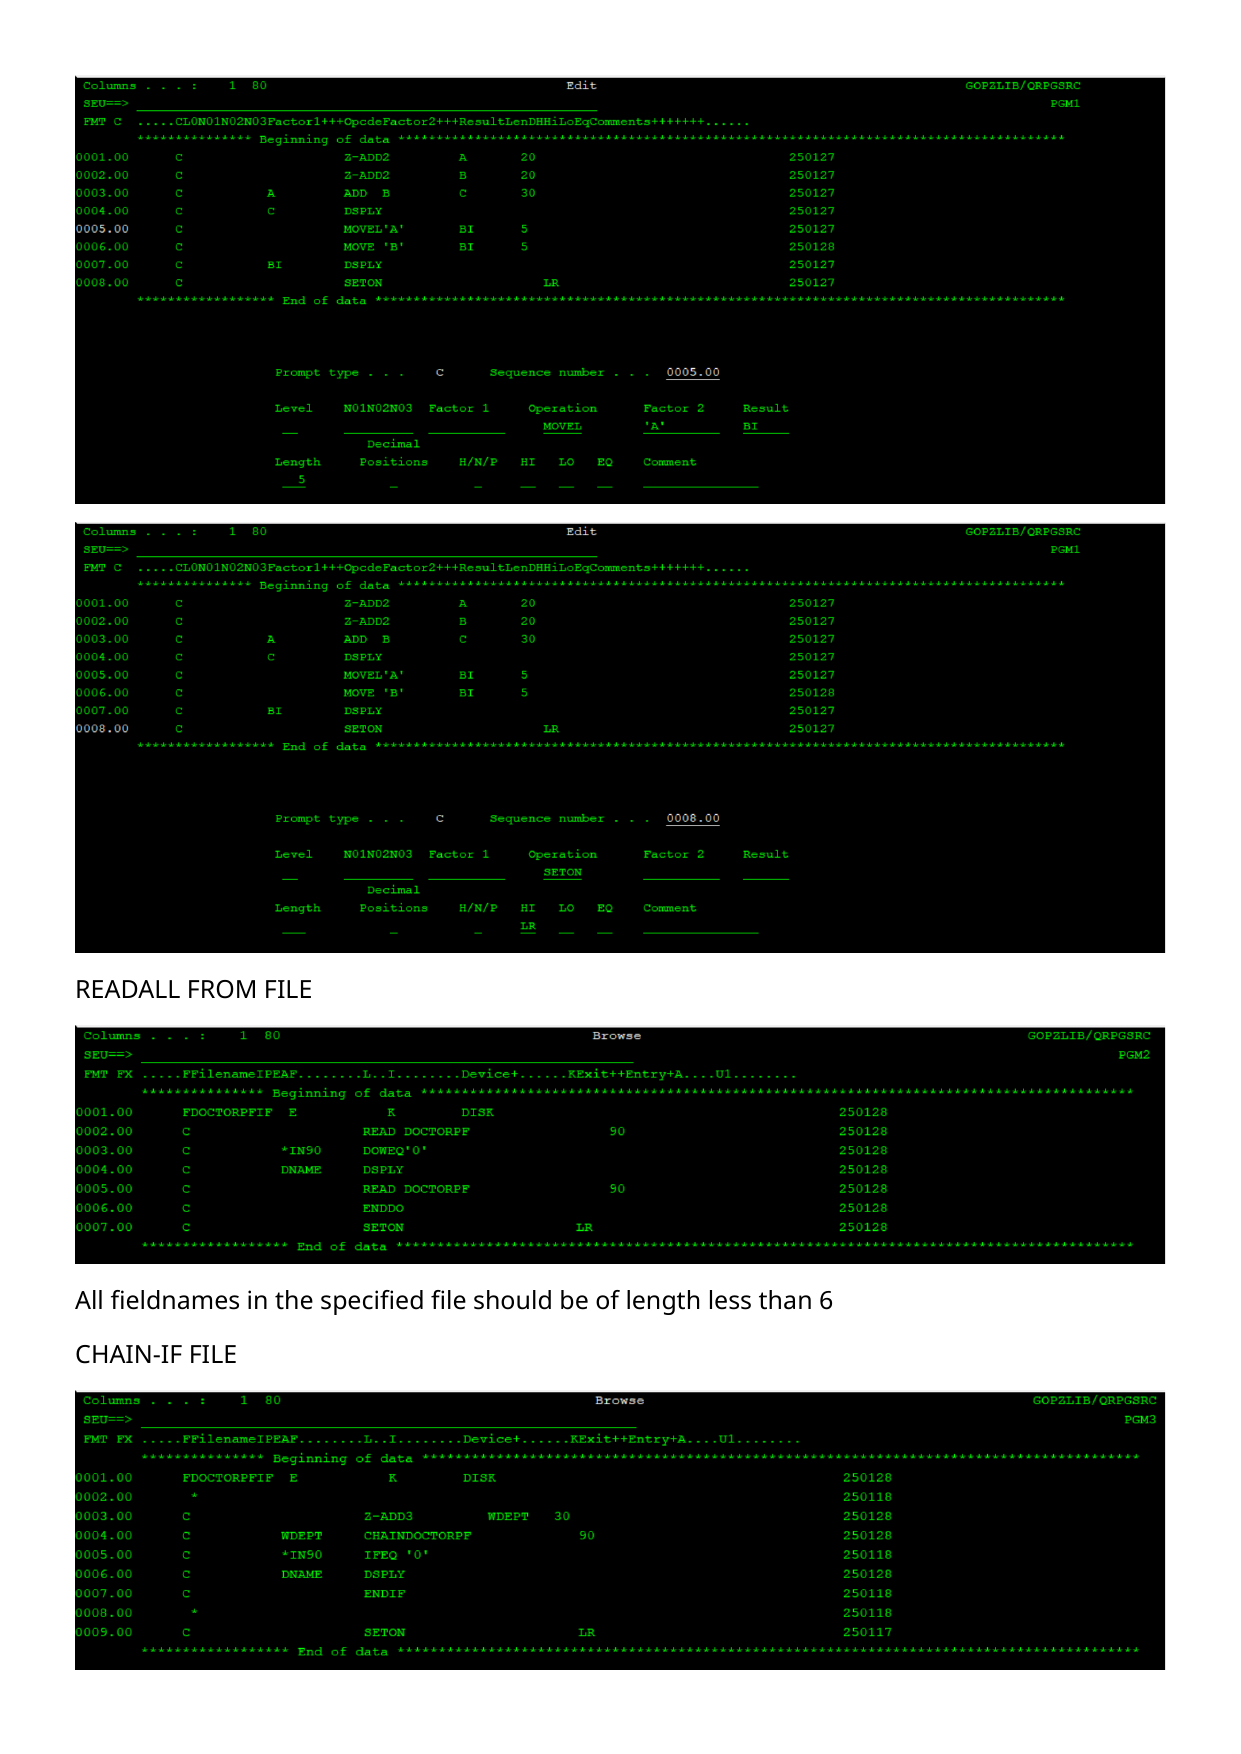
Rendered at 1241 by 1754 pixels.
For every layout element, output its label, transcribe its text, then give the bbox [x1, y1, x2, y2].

text CHAIN-IF FILE [75, 1336, 1165, 1371]
picture [75, 1025, 1166, 1264]
picture [75, 1390, 1166, 1670]
text All fieldnames in the specified file should be of length less than 6 [75, 1283, 1165, 1317]
text READALL FROM FILE [75, 972, 1165, 1006]
picture [75, 75, 1166, 504]
picture [75, 522, 1166, 953]
